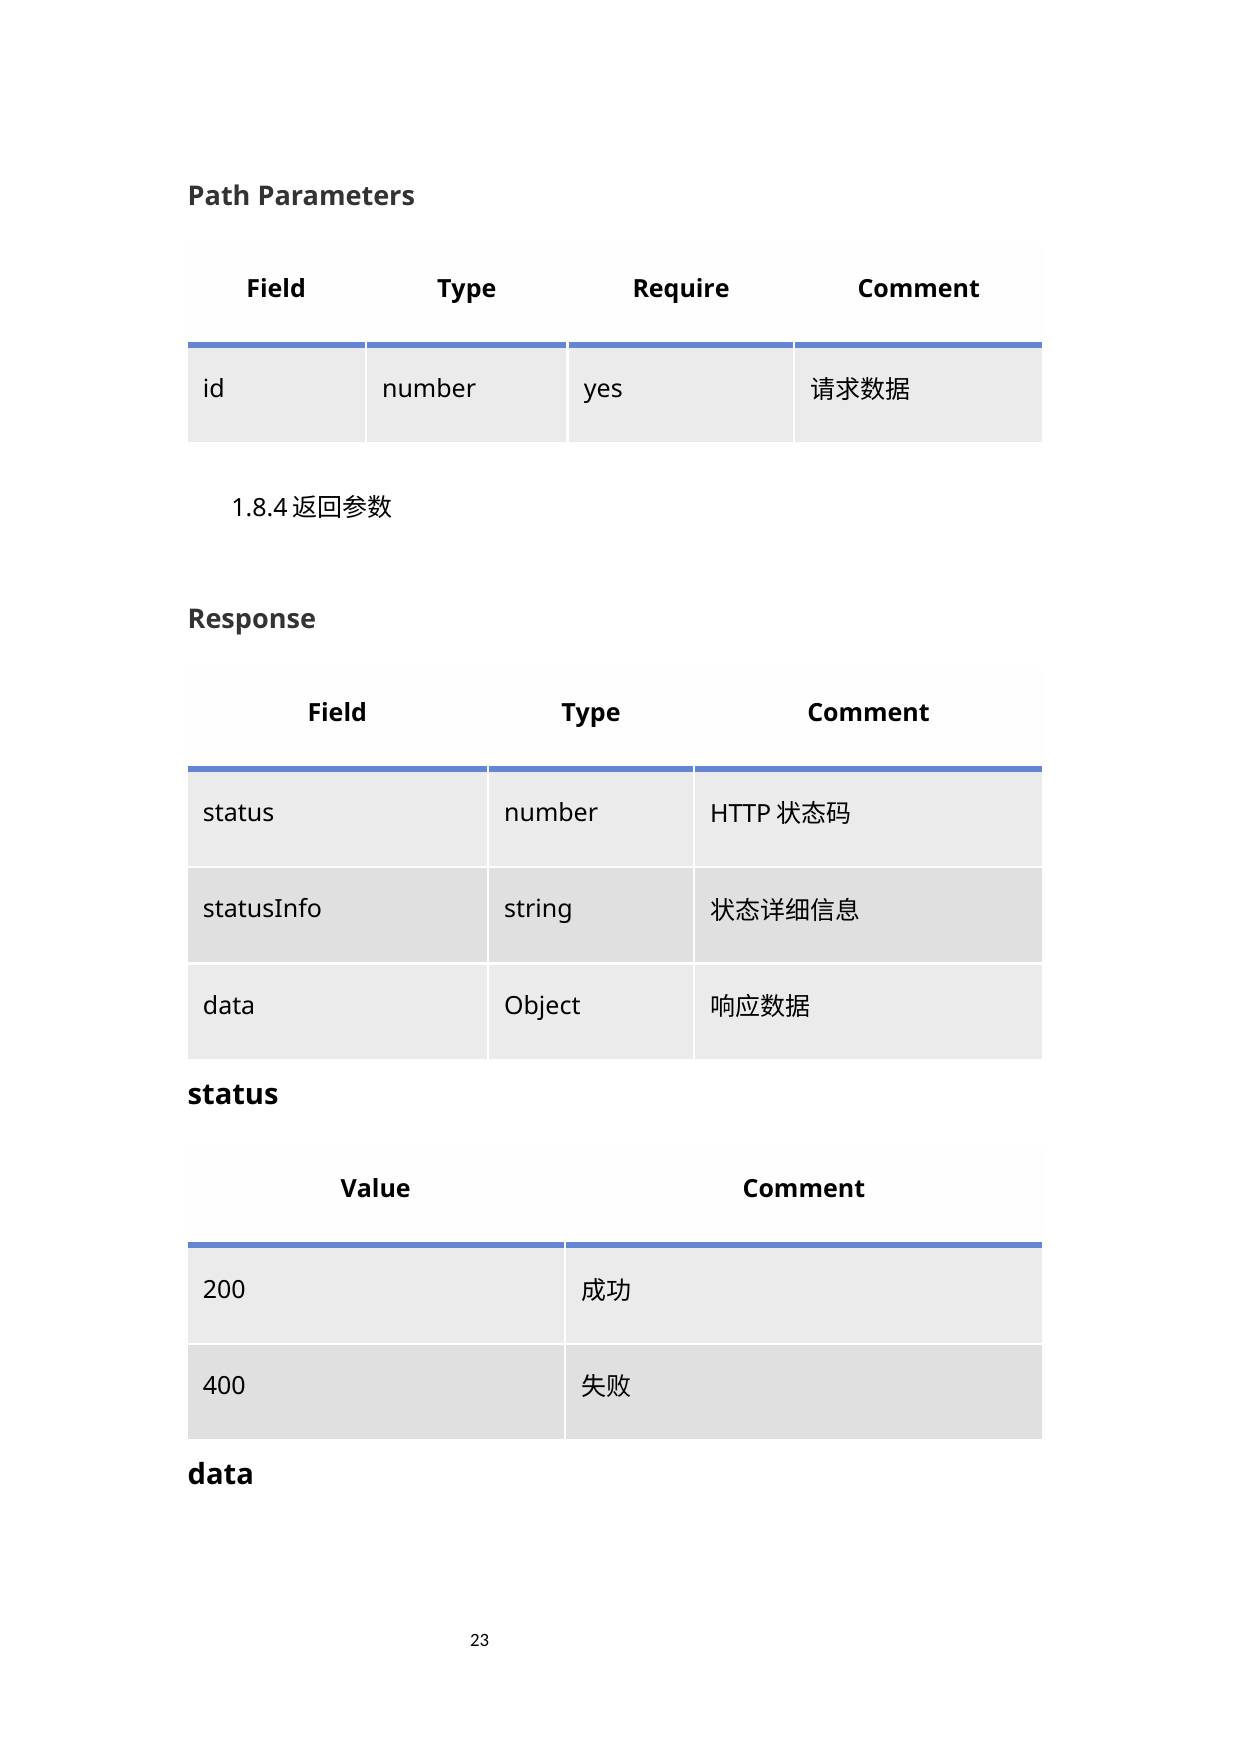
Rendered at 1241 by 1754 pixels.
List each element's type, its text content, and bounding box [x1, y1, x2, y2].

table_cell number [489, 772, 693, 866]
table_cell 状态详细信息 [695, 868, 1042, 962]
table_cell status [188, 772, 487, 866]
table_cell 响应数据 [695, 965, 1042, 1059]
table_header Comment [566, 1148, 1042, 1242]
table_cell yes [569, 348, 793, 442]
table_cell statusInfo [188, 868, 487, 962]
text status [187, 1061, 1053, 1126]
table_header Field [188, 671, 487, 766]
text Response [187, 586, 1053, 651]
table_header Field [188, 248, 365, 342]
table_cell Object [489, 965, 693, 1059]
table_cell 400 [188, 1345, 564, 1439]
text Path Parameters [187, 162, 1053, 227]
table_header Type [489, 671, 693, 766]
table_header Require [569, 248, 793, 342]
table_cell 失败 [566, 1345, 1042, 1439]
subtitle 1.8.4返回参数 [187, 473, 1053, 538]
text data [187, 1441, 1053, 1506]
table_cell HTTP状态码 [695, 772, 1042, 866]
table_header Value [188, 1148, 564, 1242]
table_header Comment [695, 671, 1042, 766]
table_cell 成功 [566, 1248, 1042, 1343]
table_cell id [188, 348, 365, 442]
table_cell number [367, 348, 566, 442]
table_cell 200 [188, 1248, 564, 1343]
table_cell 请求数据 [795, 348, 1042, 442]
table_cell string [489, 868, 693, 962]
table_cell data [188, 965, 487, 1059]
table_header Comment [795, 248, 1042, 342]
table_header Type [367, 248, 566, 342]
